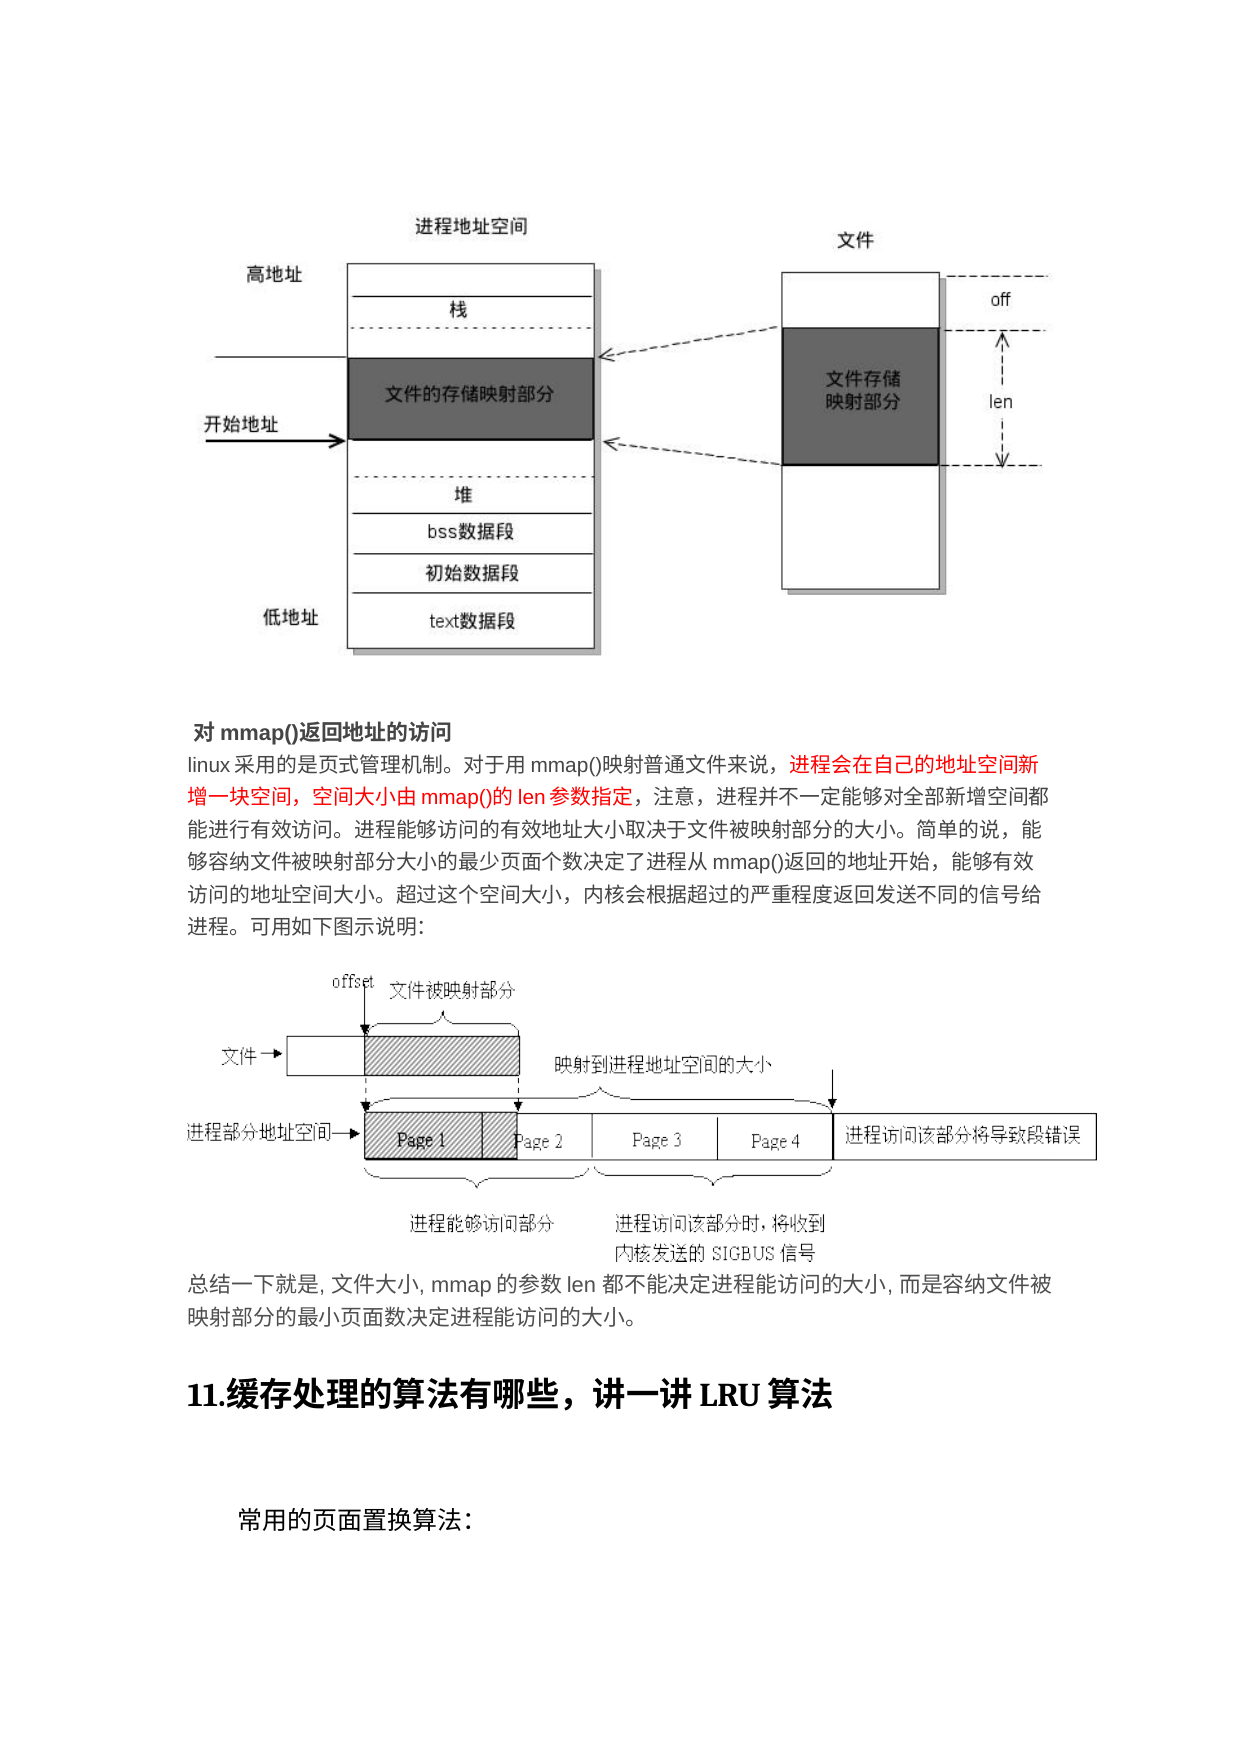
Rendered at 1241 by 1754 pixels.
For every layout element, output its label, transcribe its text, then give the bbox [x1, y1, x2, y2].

text 常用的页面置换算法： [187, 1486, 1053, 1551]
subtitle 11.缓存处理的算法有哪些，讲一讲LRU算法 [187, 1359, 1053, 1424]
text 对mmap()返回地址的访问 [187, 714, 1053, 747]
picture [187, 162, 1061, 687]
text linux采用的是页式管理机制。对于用mmap()映射普通文件来说，进程会在自己的地址空间新增一块空间，空间大小由mmap()的len参数指定，注意，进程并不一定能够对全部新增空间都能进行有效访问。进程能够访问的有效地址大小取决于文件被映射部分的大小。简单的说，能够容纳文件被映射部分大小的最少页面个数决定了进程从mmap()返回的地址开始，能够有效访问的地址空间大小。超过这个空间大小，内核会根据超过的严重程度返回发送不同的信号给进程。可用如下图示说明： [187, 747, 1053, 942]
text 总结一下就是, 文件大小, mmap的参数 len 都不能决定进程能访问的大小, 而是容纳文件被映射部分的最小页面数决定进程能访问的大小。 [187, 1267, 1053, 1332]
picture [187, 974, 1097, 1262]
